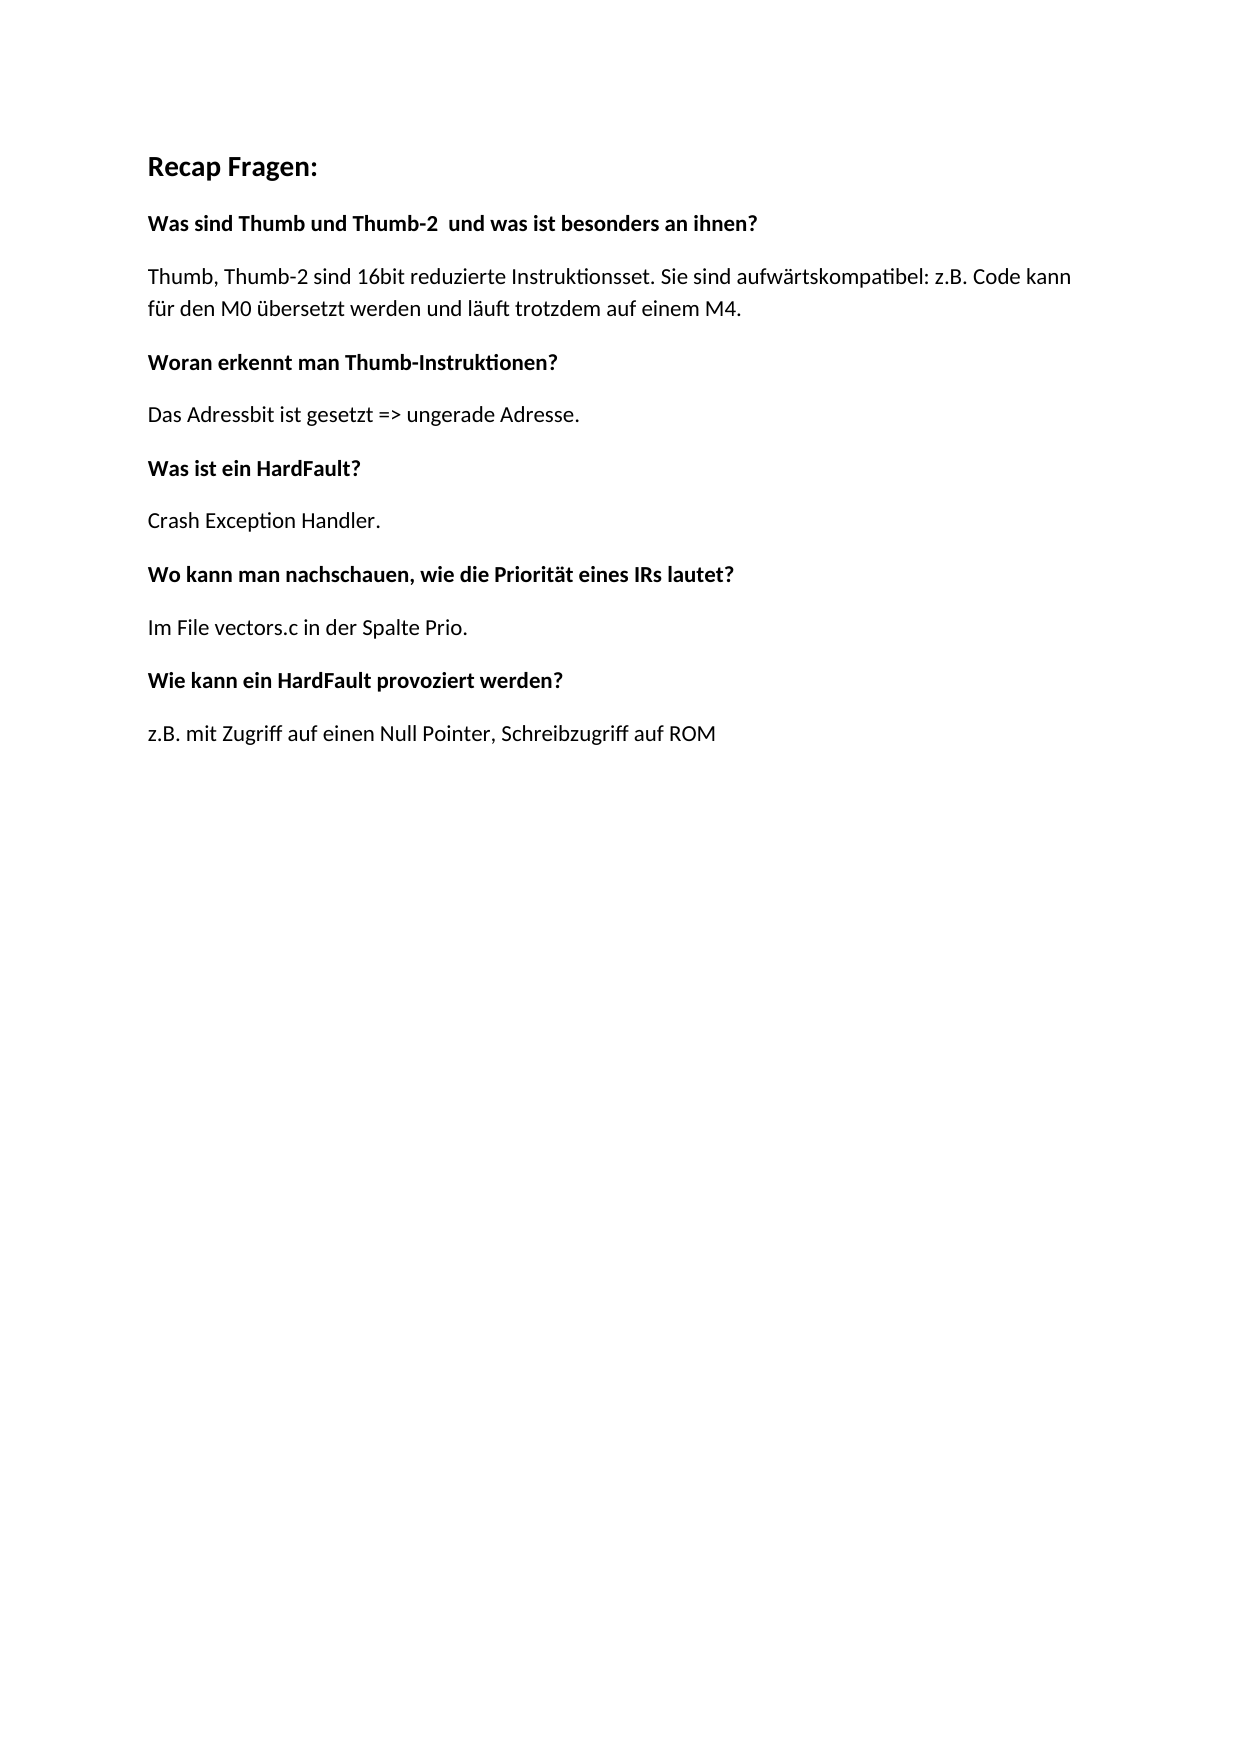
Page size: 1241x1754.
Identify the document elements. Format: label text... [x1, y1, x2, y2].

text Was ist ein HardFault? [148, 454, 1093, 482]
text Wo kann man nachschauen, wie die Priorität eines IRs lautet? [148, 560, 1093, 588]
text Das Adressbit ist gesetzt => ungerade Adresse. [148, 401, 1093, 429]
text Wie kann ein HardFault provoziert werden? [148, 666, 1093, 694]
text Was sind Thumb und Thumb-2 und was ist besonders an ihnen? [148, 209, 1093, 237]
text Im File vectors.c in der Spalte Prio. [148, 613, 1093, 641]
text z.B. mit Zugriff auf einen Null Pointer, Schreibzugriff auf ROM [148, 719, 1093, 747]
text Recap Fragen: [148, 148, 1093, 183]
text Thumb, Thumb-2 sind 16bit reduzierte Instruktionsset. Sie sind aufwärtskompatibel: z.B. Code kann für den M0 übersetzt werden und läuft trotzdem auf einem M4. [148, 262, 1093, 323]
text Crash Exception Handler. [148, 507, 1093, 535]
text Woran erkennt man Thumb-Instruktionen? [148, 348, 1093, 376]
